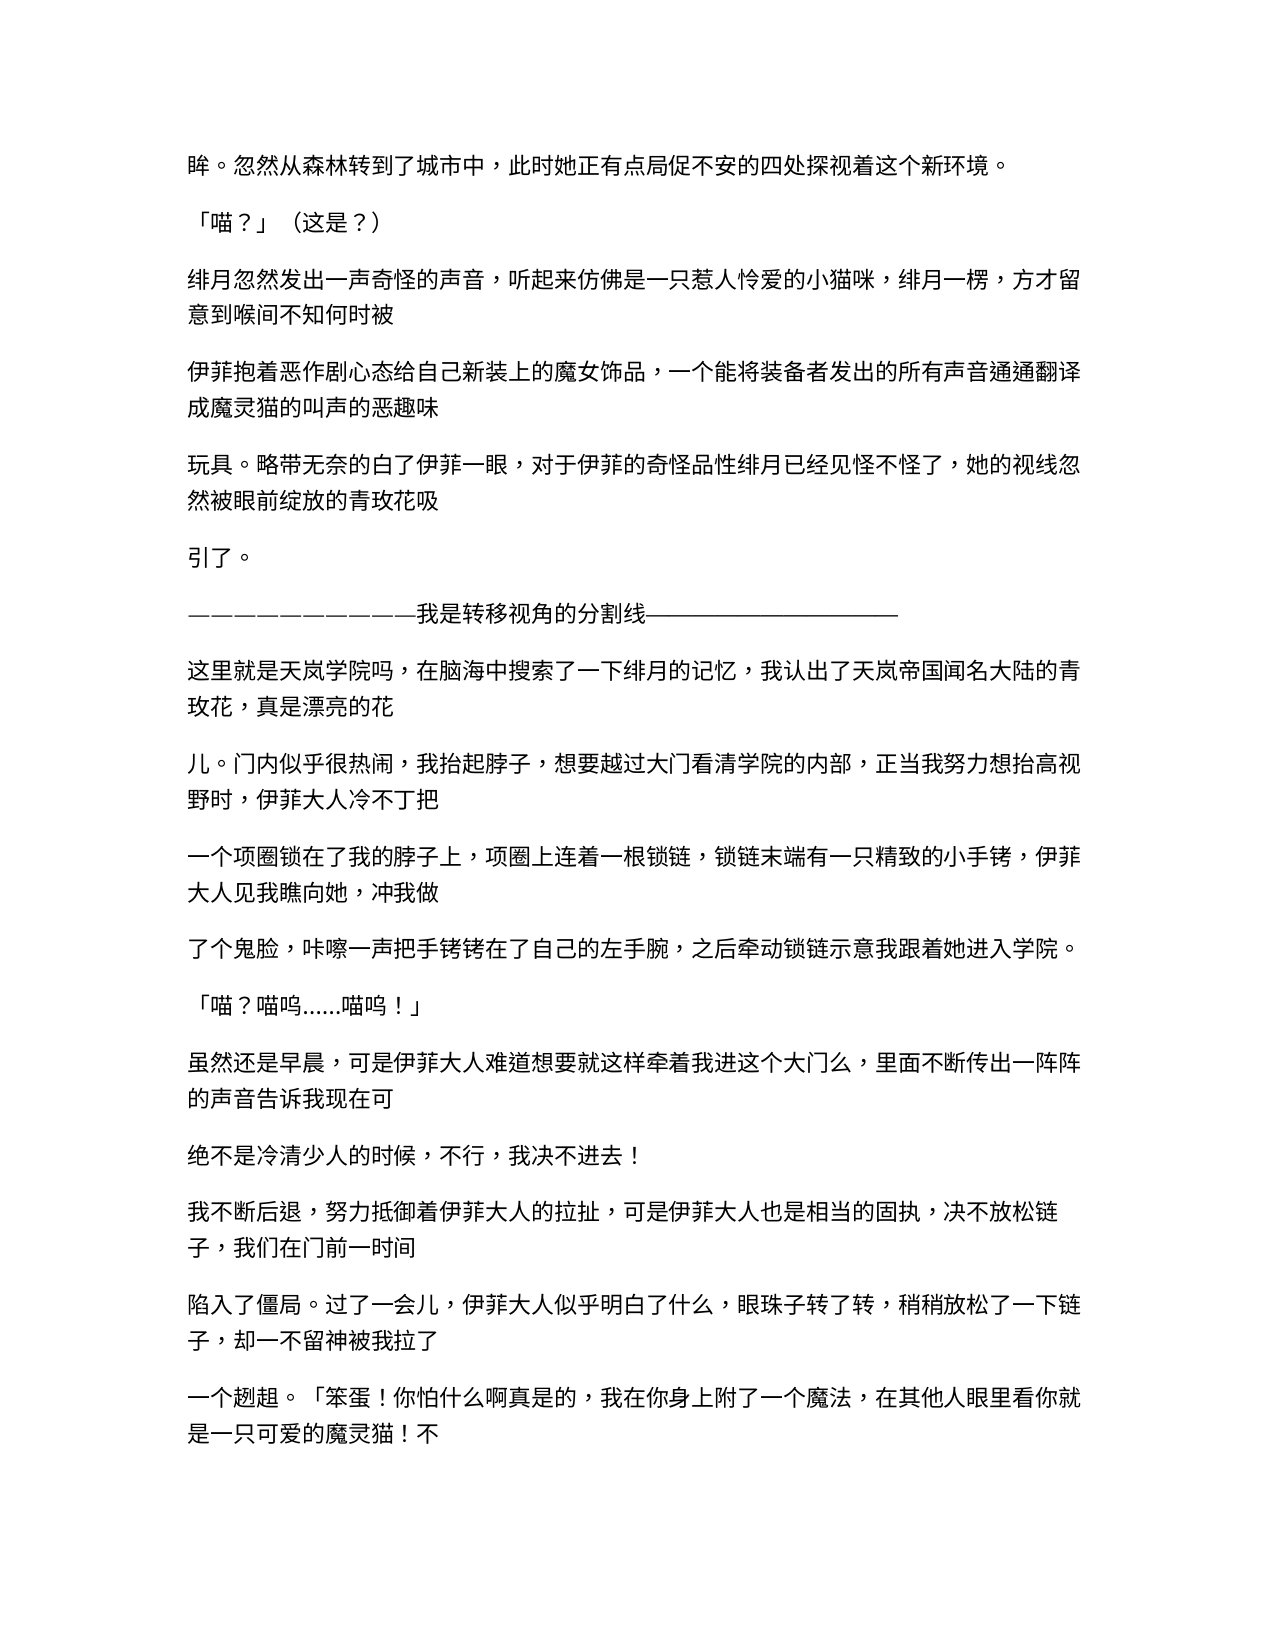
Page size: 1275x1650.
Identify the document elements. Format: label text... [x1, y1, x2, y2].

text 儿。门内似乎很热闹，我抬起脖子，想要越过大门看清学院的内部，正当我努力想抬高视野时，伊菲大人冷不丁把 [187, 748, 1087, 815]
text 伊菲抱着恶作剧心态给自己新装上的魔女饰品，一个能将装备者发出的所有声音通通翻译成魔灵猫的叫声的恶趣味 [187, 356, 1087, 423]
text 了个鬼脸，咔嚓一声把手铐铐在了自己的左手腕，之后牵动锁链示意我跟着她进入学院。 [187, 933, 1087, 964]
text 玩具。略带无奈的白了伊菲一眼，对于伊菲的奇怪品性绯月已经见怪不怪了，她的视线忽然被眼前绽放的青玫花吸 [187, 449, 1087, 516]
text 绯月忽然发出一声奇怪的声音，听起来仿佛是一只惹人怜爱的小猫咪，绯月一楞，方才留意到喉间不知何时被 [187, 263, 1087, 331]
text 一个趔趄。「笨蛋！你怕什么啊真是的，我在你身上附了一个魔法，在其他人眼里看你就是一只可爱的魔灵猫！不 [187, 1382, 1087, 1449]
text 我不断后退，努力抵御着伊菲大人的拉扯，可是伊菲大人也是相当的固执，决不放松链子，我们在门前一时间 [187, 1196, 1087, 1263]
text 绝不是冷清少人的时候，不行，我决不进去！ [187, 1139, 1087, 1171]
text 眸。忽然从森林转到了城市中，此时她正有点局促不安的四处探视着这个新环境。 [187, 150, 1087, 181]
text 「喵？喵呜……喵呜！」 [187, 990, 1087, 1021]
text 虽然还是早晨，可是伊菲大人难道想要就这样牵着我进这个大门么，里面不断传出一阵阵的声音告诉我现在可 [187, 1047, 1087, 1114]
text 陷入了僵局。过了一会儿，伊菲大人似乎明白了什么，眼珠子转了转，稍稍放松了一下链子，却一不留神被我拉了 [187, 1289, 1087, 1356]
text 一个项圈锁在了我的脖子上，项圈上连着一根锁链，锁链末端有一只精致的小手铐，伊菲大人见我瞧向她，冲我做 [187, 841, 1087, 908]
text 「喵？」（这是？） [187, 207, 1087, 238]
text ——————————我是转移视角的分割线——————————— [187, 598, 1087, 630]
text 引了。 [187, 542, 1087, 573]
text 这里就是天岚学院吗，在脑海中搜索了一下绯月的记忆，我认出了天岚帝国闻名大陆的青玫花，真是漂亮的花 [187, 655, 1087, 722]
